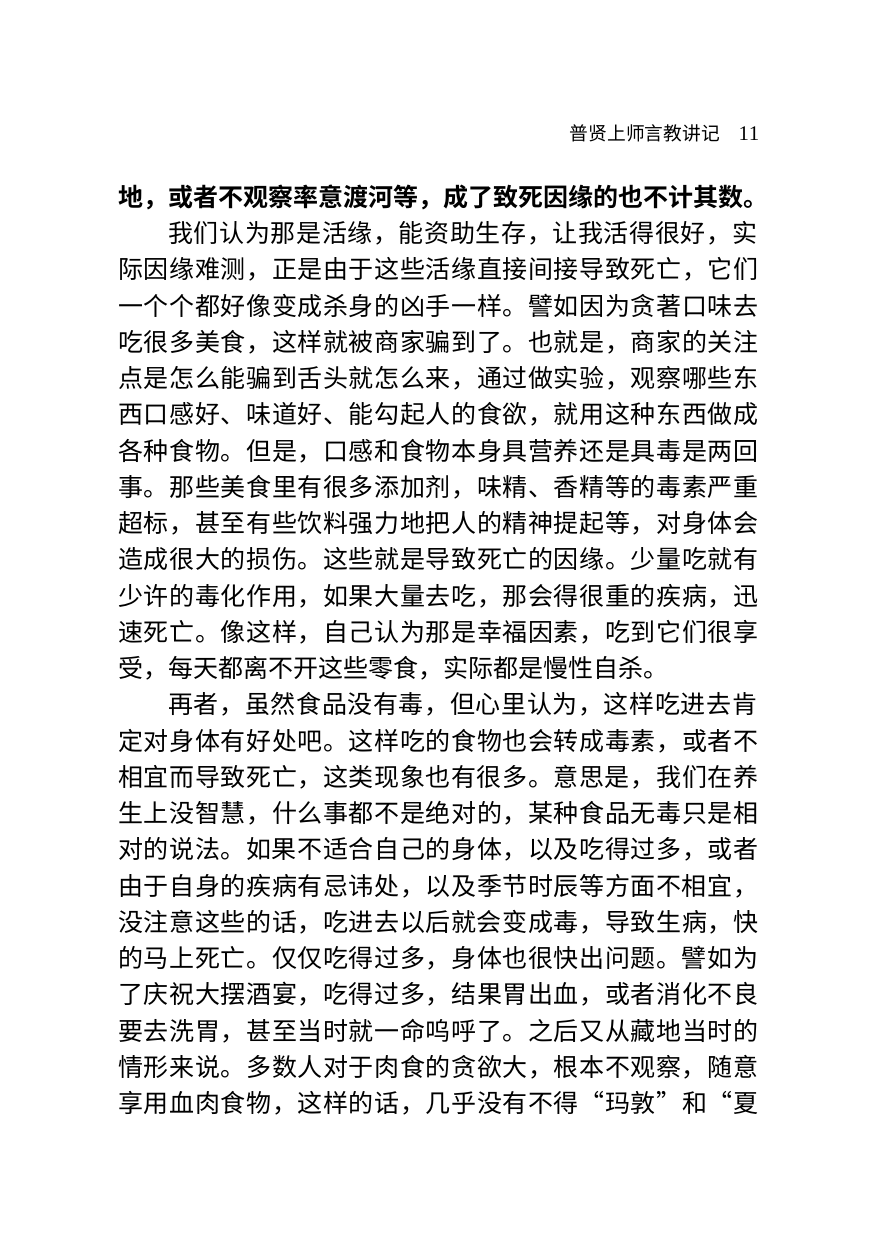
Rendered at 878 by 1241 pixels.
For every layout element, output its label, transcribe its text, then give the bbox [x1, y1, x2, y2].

text 我们认为那是活缘，能资助生存，让我活得很好，实际因缘难测，正是由于这些活缘直接间接导致死亡，它们一个个都好像变成杀身的凶手一样。譬如因为贪著口味去吃很多美食，这样就被商家骗到了。也就是，商家的关注点是怎么能骗到舌头就怎么来，通过做实验，观察哪些东西口感好、味道好、能勾起人的食欲，就用这种东西做成各种食物。但是，口感和食物本身具营养还是具毒是两回事。那些美食里有很多添加剂，味精、香精等的毒素严重超标，甚至有些饮料强力地把人的精神提起等，对身体会造成很大的损伤。这些就是导致死亡的因缘。少量吃就有少许的毒化作用，如果大量去吃，那会得很重的疾病，迅速死亡。像这样，自己认为那是幸福因素，吃到它们很享受，每天都离不开这些零食，实际都是慢性自杀。 [118, 213, 759, 685]
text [118, 177, 759, 213]
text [118, 685, 759, 1120]
